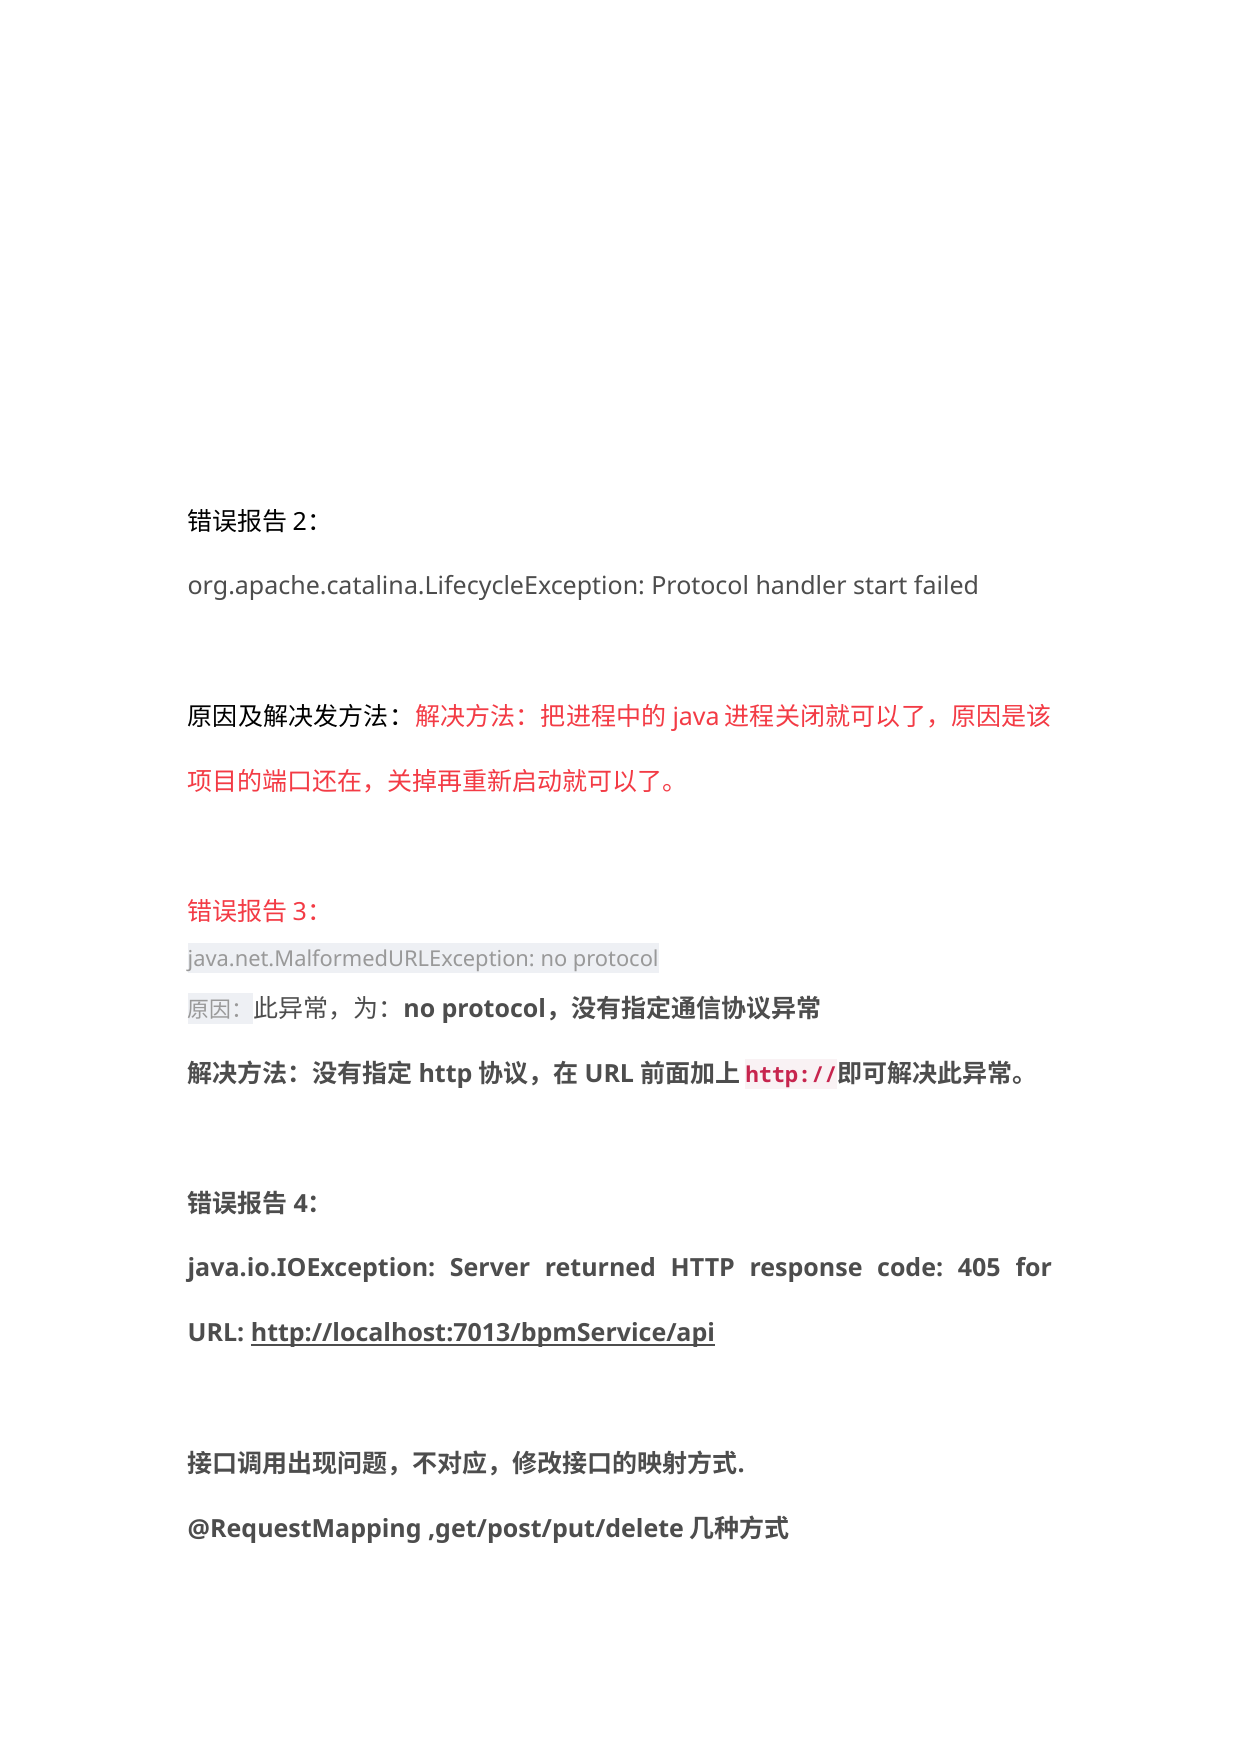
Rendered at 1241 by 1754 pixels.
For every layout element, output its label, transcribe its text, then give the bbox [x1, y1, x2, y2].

text org.apache.catalina.LifecycleException: Protocol handler start failed [187, 552, 1053, 617]
text java.io.IOException: Server returned HTTP response code: 405 for URL: http://localhost:7013/bpmService/api [187, 1282, 1053, 1364]
text @RequestMapping ,get/post/put/delete几种方式 [187, 1494, 1053, 1559]
text 错误报告3： [187, 877, 1053, 942]
text 错误报告 4： [187, 1169, 1053, 1234]
text java.net.MalformedURLException: no protocol [187, 942, 1053, 974]
text 原因：此异常，为：no protocol，没有指定通信协议异常 [187, 974, 1053, 1039]
text 解决方法：没有指定 http 协议，在 URL 前面加上http://即可解决此异常。 [187, 1039, 1053, 1104]
text 接口调用出现问题，不对应，修改接口的映射方式. [187, 1429, 1053, 1494]
text 错误报告2： [187, 487, 1053, 552]
text 原因及解决发方法：解决方法：把进程中的java进程关闭就可以了，原因是该项目的端口还在，关掉再重新启动就可以了。 [187, 682, 1053, 812]
text java.io.IOException: Server returned HTTP response code: 405 for URL: http://localhost:7013/bpmService/api [187, 1234, 1053, 1279]
